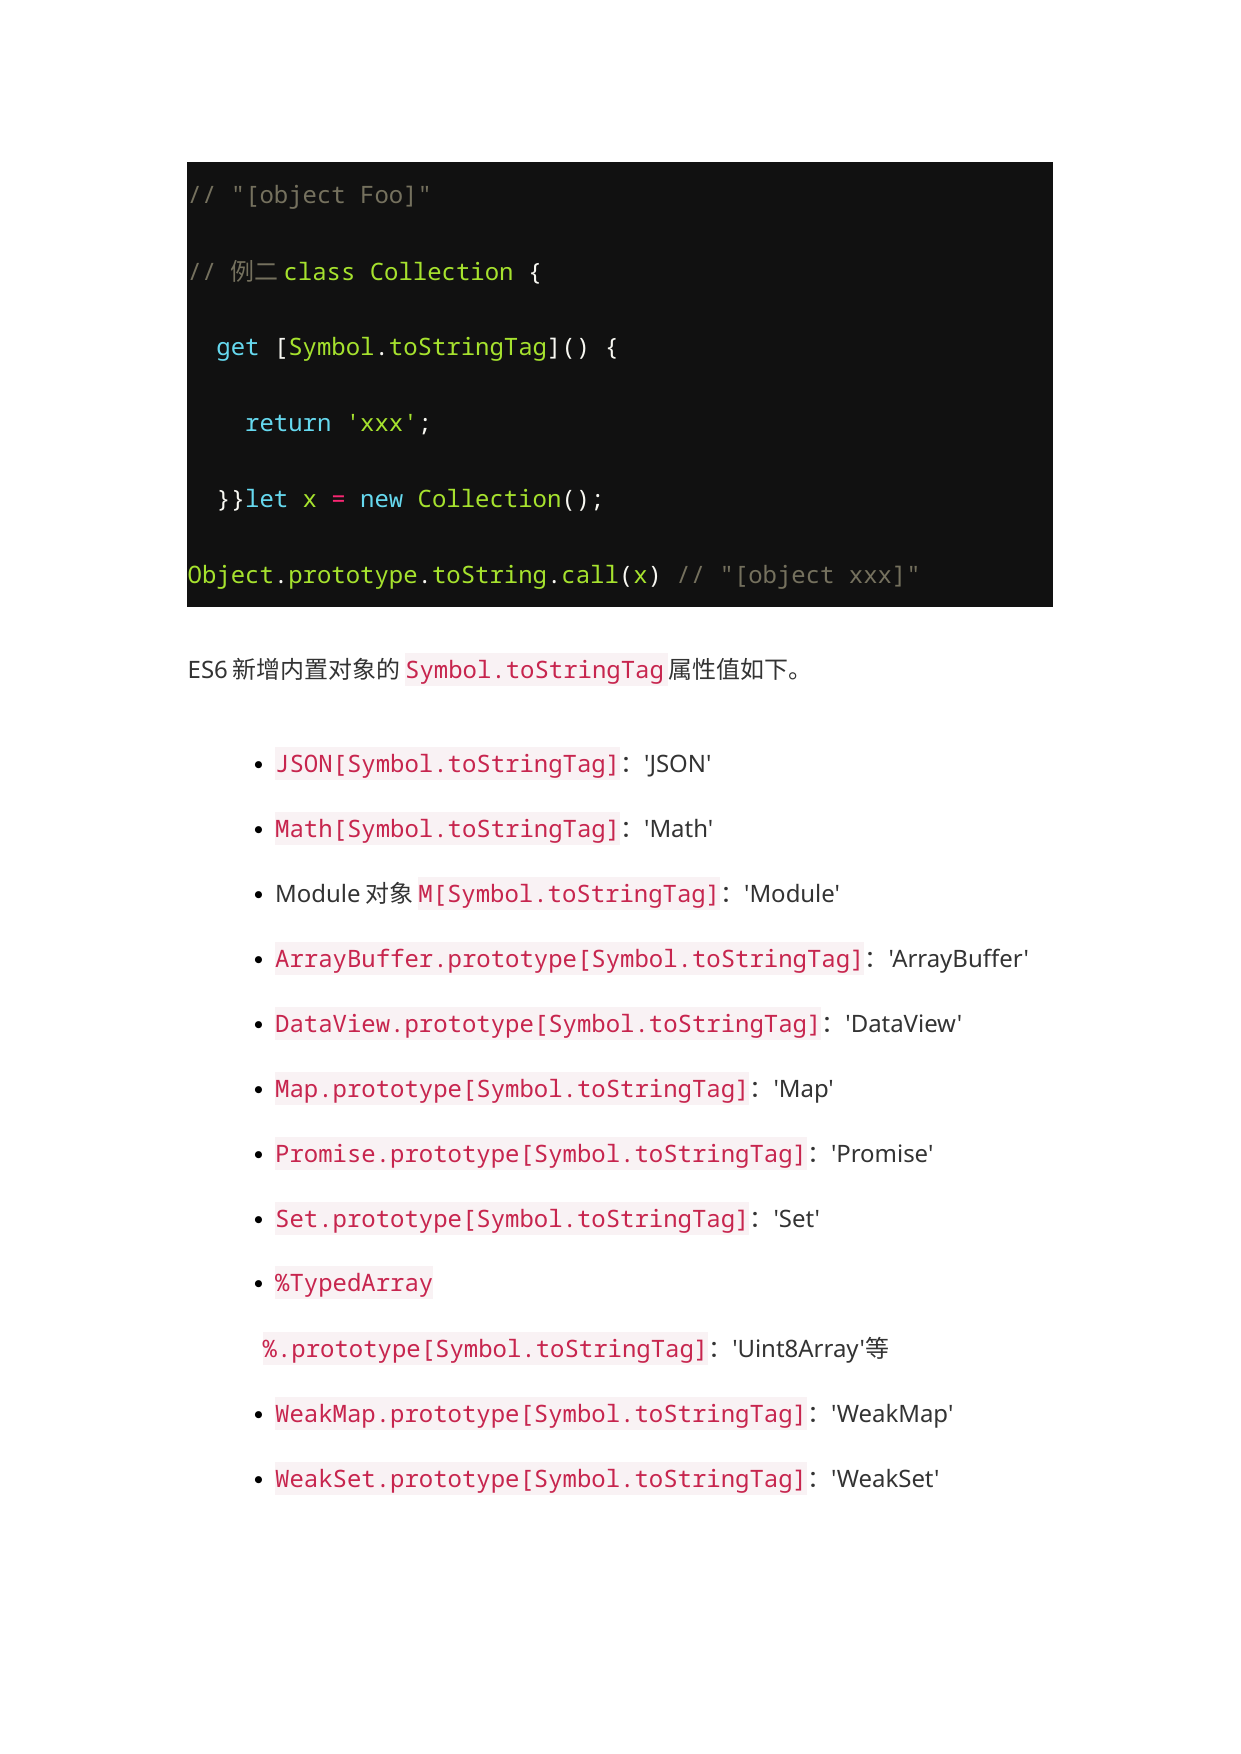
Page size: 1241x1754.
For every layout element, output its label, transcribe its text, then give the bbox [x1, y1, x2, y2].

text return 'xxx'; [187, 390, 1053, 455]
list JSON[Symbol.toStringTag]：'JSON' [255, 730, 1053, 795]
text get [Symbol.toStringTag]() { [187, 314, 1053, 379]
text Object.prototype.toString.call(x) // "[object xxx]" [187, 542, 1053, 607]
list Module对象M[Symbol.toStringTag]：'Module' [255, 860, 1053, 925]
text // "[object Foo]" [187, 162, 1053, 227]
text }}let x = new Collection(); [187, 466, 1053, 531]
list Map.prototype[Symbol.toStringTag]：'Map' [255, 1055, 1053, 1120]
list WeakSet.prototype[Symbol.toStringTag]：'WeakSet' [255, 1445, 1053, 1510]
list Promise.prototype[Symbol.toStringTag]：'Promise' [255, 1120, 1053, 1185]
text ES6新增内置对象的Symbol.toStringTag属性值如下。 [187, 636, 1053, 701]
list DataView.prototype[Symbol.toStringTag]：'DataView' [255, 990, 1053, 1055]
list Math[Symbol.toStringTag]：'Math' [255, 795, 1053, 860]
text // 例二class Collection { [187, 238, 1053, 303]
list Set.prototype[Symbol.toStringTag]：'Set' [255, 1185, 1053, 1250]
list ArrayBuffer.prototype[Symbol.toStringTag]：'ArrayBuffer' [255, 925, 1053, 990]
list WeakMap.prototype[Symbol.toStringTag]：'WeakMap' [255, 1380, 1053, 1445]
list %TypedArray%.prototype[Symbol.toStringTag]：'Uint8Array'等 [255, 1250, 1053, 1380]
